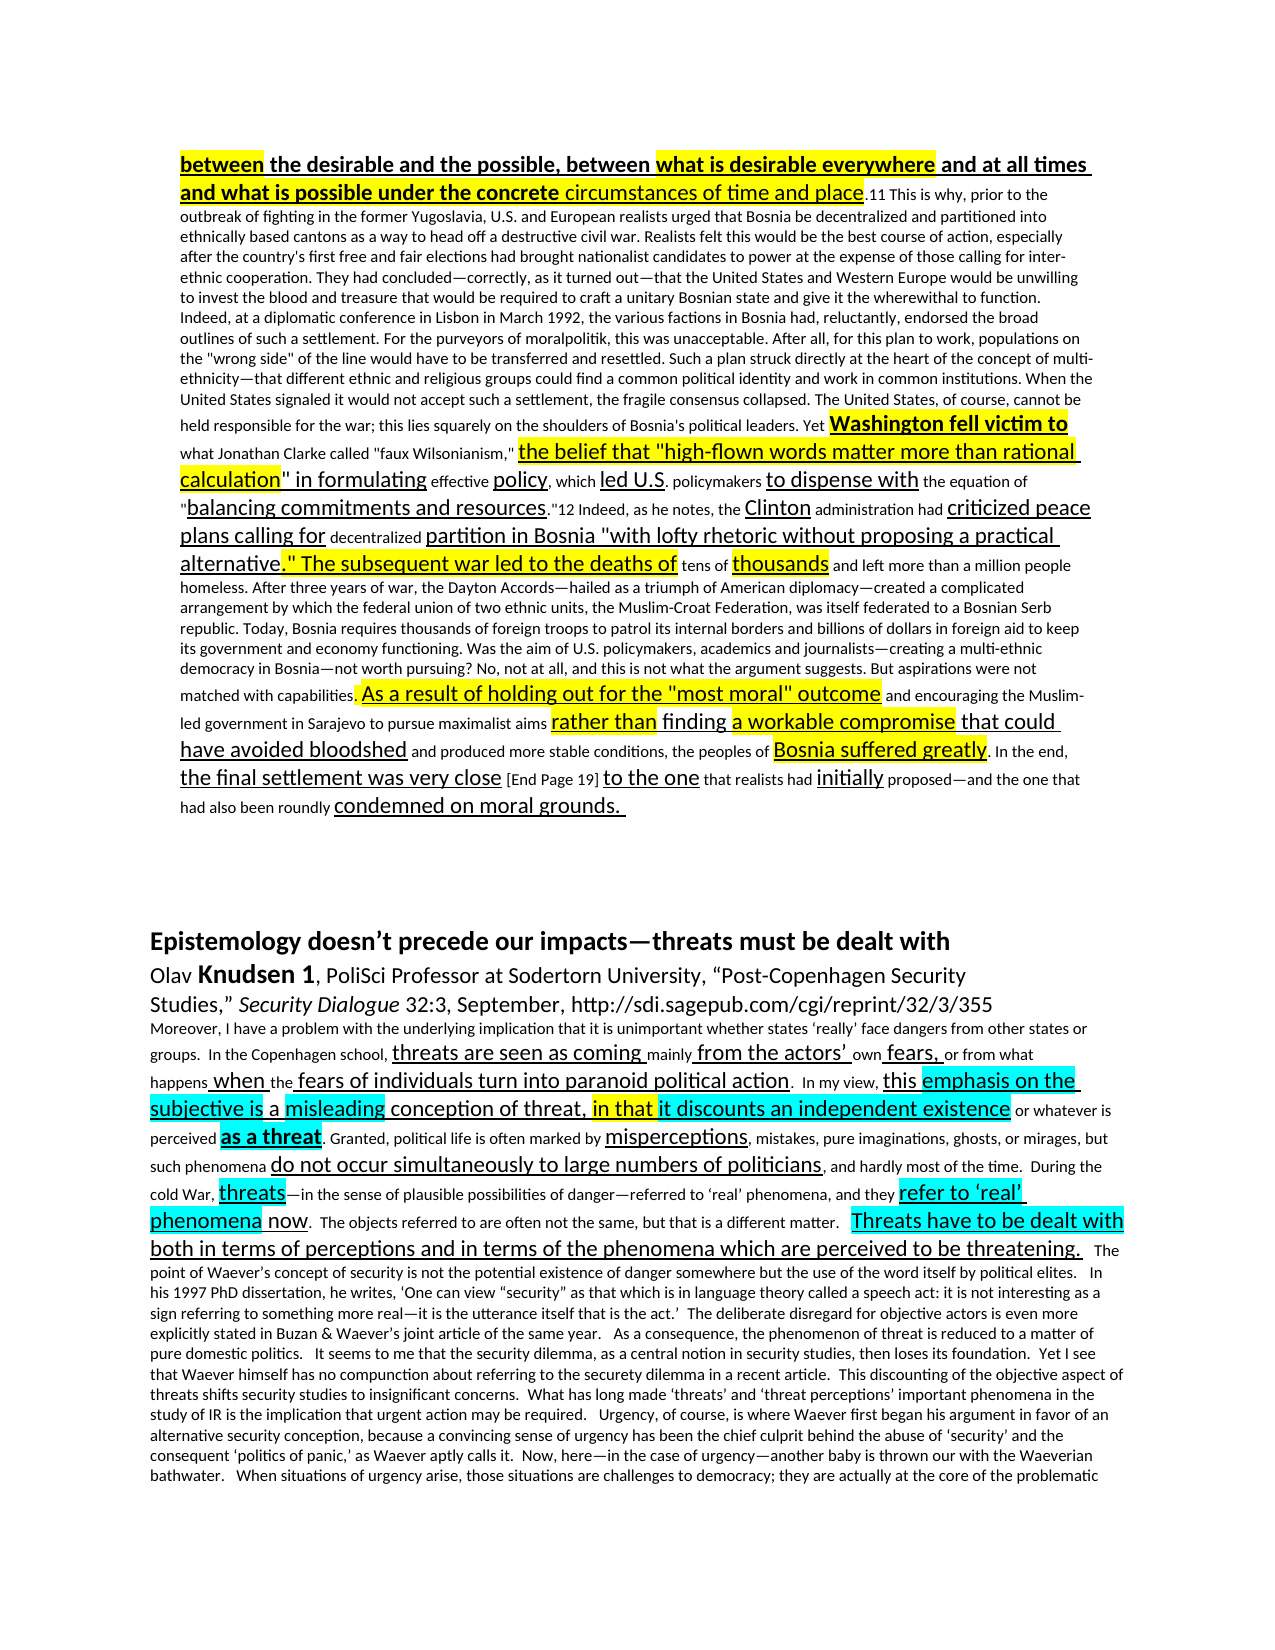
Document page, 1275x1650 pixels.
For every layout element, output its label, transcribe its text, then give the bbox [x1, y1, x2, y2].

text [180, 150, 1095, 819]
subtitle Epistemology doesn’t precede our impacts—threats must be dealt with [150, 924, 1125, 957]
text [150, 1018, 1125, 1486]
text Olav Knudsen 1, PoliSci Professor at Sodertorn University, “Post-Copenhagen Security Studies,” Security Dialogue 32:3, September, http://sdi.sagepub.com/cgi/reprint/32/3/355 [150, 957, 1125, 1018]
